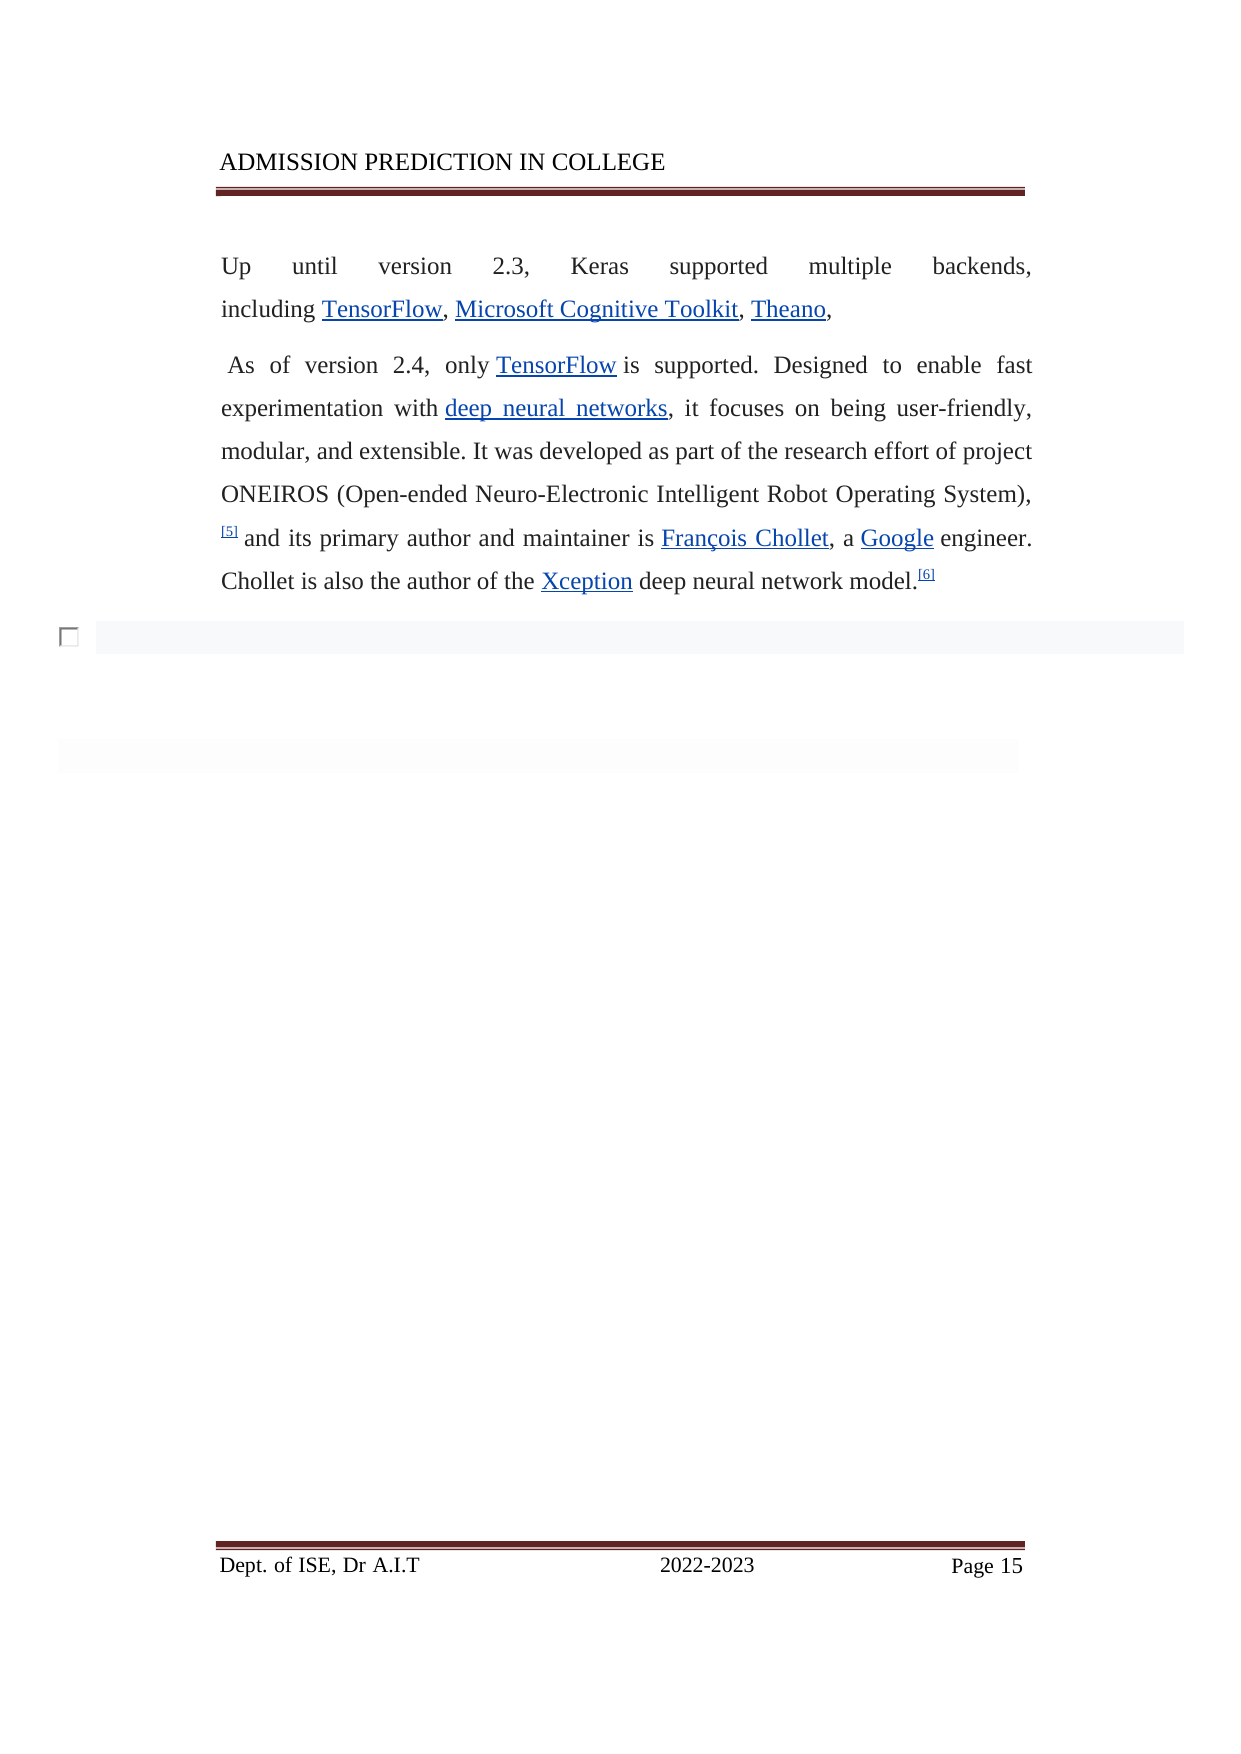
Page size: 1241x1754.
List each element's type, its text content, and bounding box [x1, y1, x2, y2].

text Up until version 2.3, Keras supported multiple backends, including TensorFlow, Microsoft Cognitive Toolkit, Theano, [221, 251, 1032, 323]
text As of version 2.4, only TensorFlow is supported. Designed to enable fast experimentation with deep neural networks, it focuses on being user-friendly, modular, and extensible. It was developed as part of the research effort of project ONEIROS (Open-ended Neuro-Electronic Intelligent Robot Operating System),[5] and its primary author and maintainer is François Chollet, a Google engineer. Chollet is also the author of the Xception deep neural network model.[6] [221, 350, 1032, 594]
